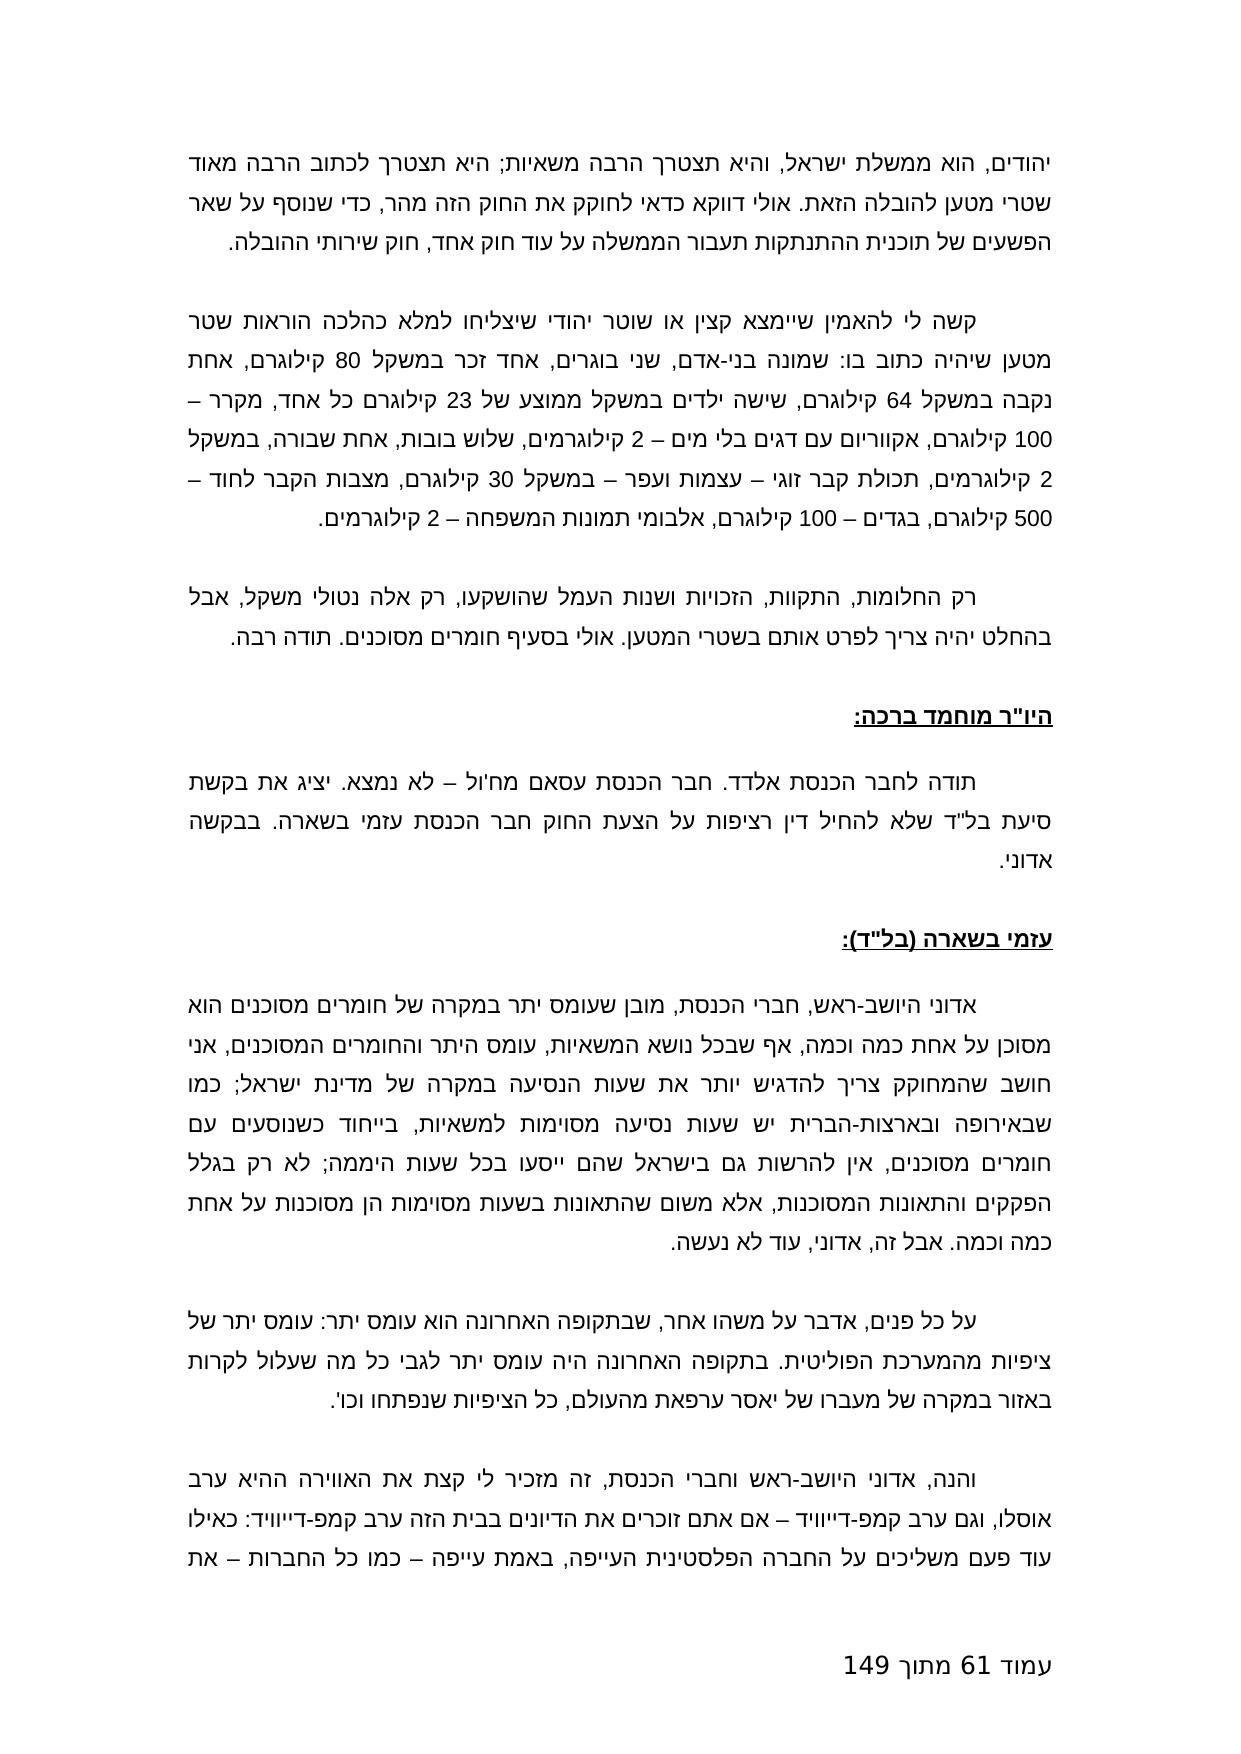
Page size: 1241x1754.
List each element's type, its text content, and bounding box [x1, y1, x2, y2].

text קשה לי להאמין שיימצא קצין או שוטר יהודי שיצליחו למלא כהלכה הוראות שטר מטען שיהיה כתוב בו: שמונה בני-אדם, שני בוגרים, אחד זכר במשקל 80 קילוגרם, אחת נקבה במשקל 64 קילוגרם, שישה ילדים במשקל ממוצע של 23 קילוגרם כל אחד, מקרר – 100 קילוגרם, אקווריום עם דגים בלי מים – 2 קילוגרמים, שלוש בובות, אחת שבורה, במשקל 2 קילוגרמים, תכולת קבר זוגי – עצמות ועפר – במשקל 30 קילוגרם, מצבות הקבר לחוד – 500 קילוגרם, בגדים – 100 קילוגרם, אלבומי תמונות המשפחה – 2 קילוגרמים. [187, 308, 1053, 532]
text אדוני היושב-ראש, חברי הכנסת, מובן שעומס יתר במקרה של חומרים מסוכנים הוא מסוכן על אחת כמה וכמה, אף שבכל נושא המשאיות, עומס היתר והחומרים המסוכנים, אני חושב שהמחוקק צריך להדגיש יותר את שעות הנסיעה במקרה של מדינת ישראל; כמו שבאירופה ובארצות-הברית יש שעות נסיעה מסוימות למשאיות, בייחוד כשנוסעים עם חומרים מסוכנים, אין להרשות גם בישראל שהם ייסעו בכל שעות היממה; לא רק בגלל הפקקים והתאונות המסוכנות, אלא משום שהתאונות בשעות מסוימות הן מסוכנות על אחת כמה וכמה. אבל זה, אדוני, עוד לא נעשה. [187, 992, 1053, 1256]
text על כל פנים, אדבר על משהו אחר, שבתקופה האחרונה הוא עומס יתר: עומס יתר של ציפיות מהמערכת הפוליטית. בתקופה האחרונה היה עומס יתר לגבי כל מה שעלול לקרות באזור במקרה של מעברו של יאסר ערפאת מהעולם, כל הציפיות שנפתחו וכו'. [187, 1308, 1053, 1413]
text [187, 1466, 1053, 1571]
text תודה לחבר הכנסת אלדד. חבר הכנסת עסאם מח'ול – לא נמצא. יציג את בקשת סיעת בל"ד שלא להחיל דין רציפות על הצעת החוק חבר הכנסת עזמי בשארה. בבקשה אדוני. [187, 768, 1053, 874]
text היו"ר מוחמד ברכה: [187, 703, 1053, 729]
text רק החלומות, התקוות, הזכויות ושנות העמל שהושקעו, רק אלה נטולי משקל, אבל בהחלט יהיה צריך לפרט אותם בשטרי המטען. אולי בסעיף חומרים מסוכנים. תודה רבה. [187, 584, 1053, 650]
text עזמי בשארה (בל"ד): [187, 926, 1053, 953]
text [187, 150, 1053, 255]
